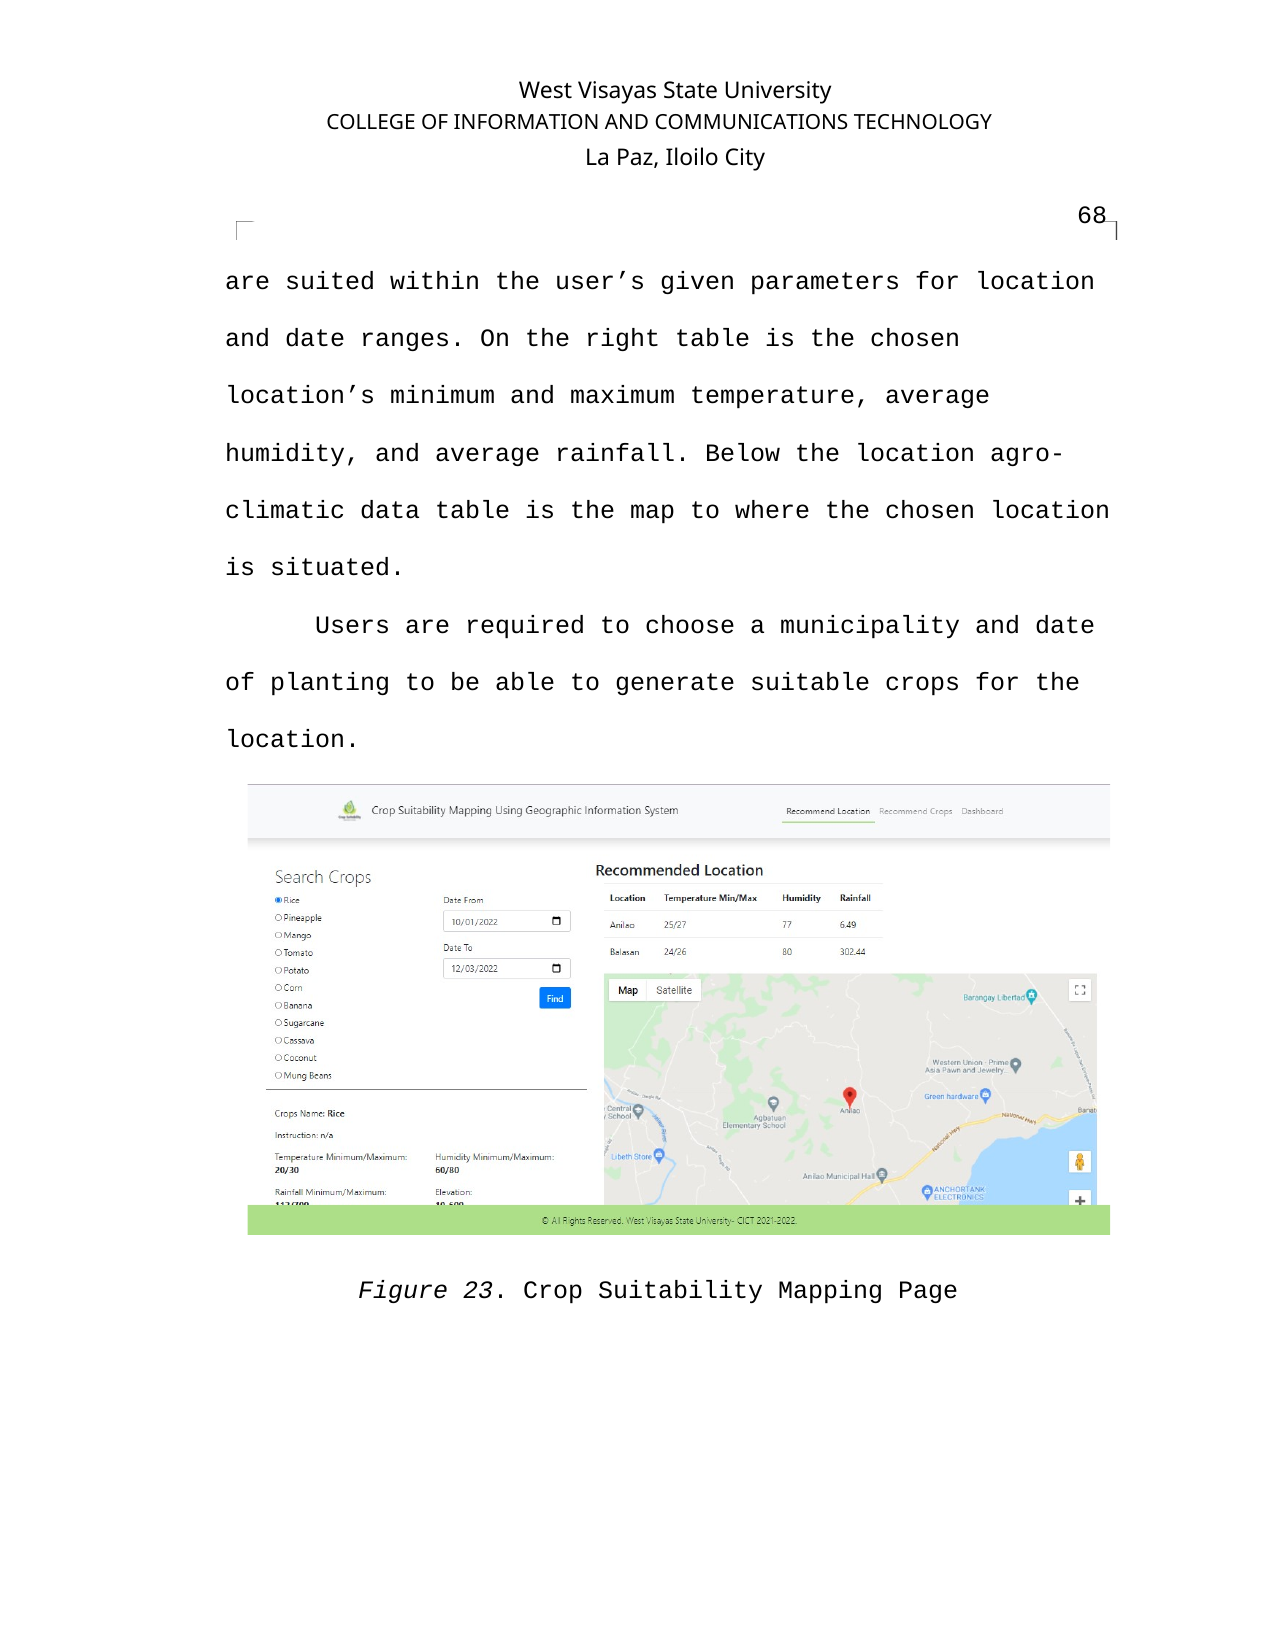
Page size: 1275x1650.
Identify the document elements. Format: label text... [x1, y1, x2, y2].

text Figure 23. Crop Suitability Mapping Page [358, 1278, 1118, 1306]
picture [236, 221, 1118, 233]
picture [247, 784, 1111, 1235]
text Users are required to choose a municipality and date of planting to be able to generate suitable crops for the location. [225, 612, 1118, 755]
